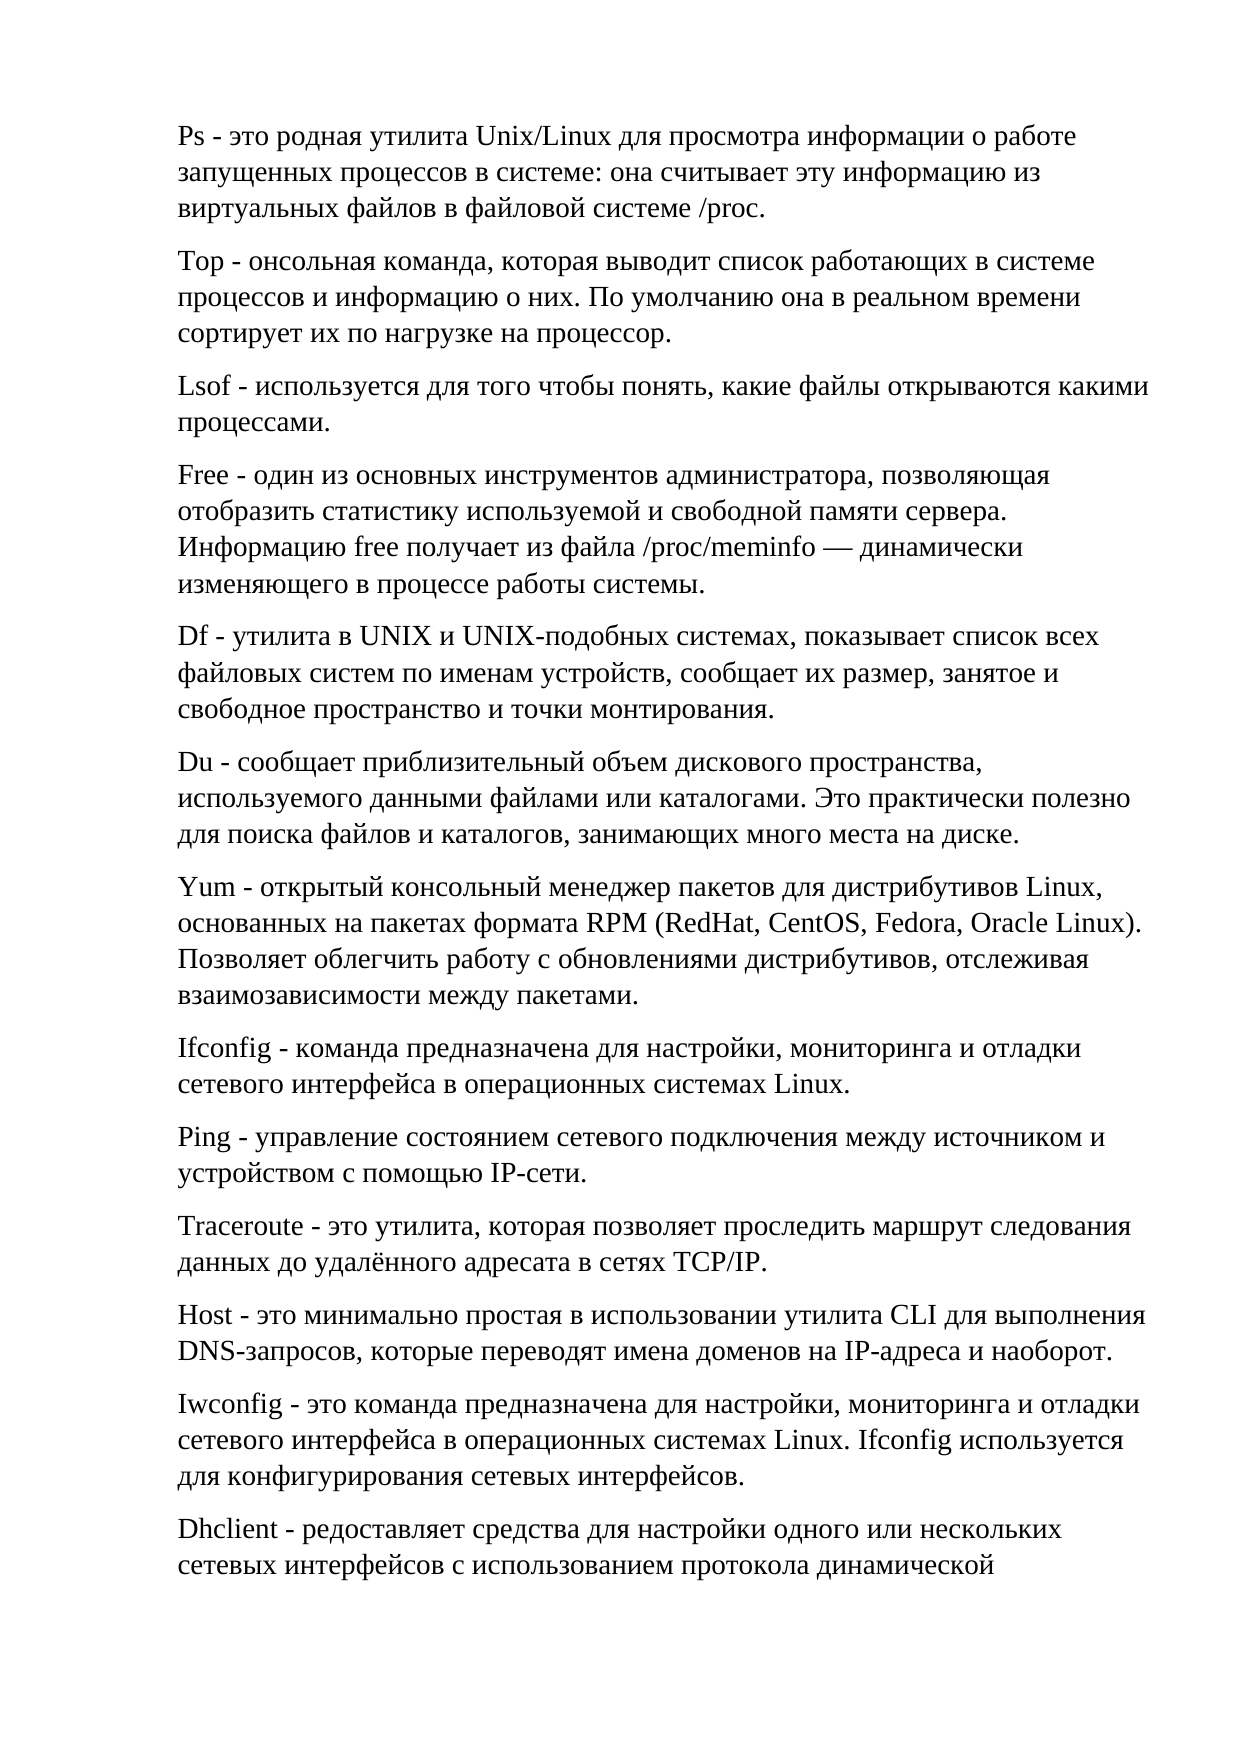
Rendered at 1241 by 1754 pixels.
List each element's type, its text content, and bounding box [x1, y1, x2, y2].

text Host - это минимально простая в использовании утилита CLI для выполнения DNS-запросов, которые переводят имена доменов на IP-адреса и наоборот. [177, 1297, 1152, 1367]
text Free - один из основных инструментов администратора, позволяющая отобразить статистику используемой и свободной памяти сервера. Информацию free получает из файла /proc/meminfo — динамически изменяющего в процессе работы системы. [177, 457, 1152, 599]
text Yum - открытый консольный менеджер пакетов для дистрибутивов Linux, основанных на пакетах формата RPM (RedHat, CentOS, Fedora, Oracle Linux). Позволяет облегчить работу с обновлениями дистрибутивов, отслеживая взаимозависимости между пакетами. [177, 869, 1152, 1011]
text Iwconfig - это команда предназначена для настройки, мониторинга и отладки сетевого интерфейса в операционных системах Linux. Ifconfig используется для конфигурирования сетевых интерфейсов. [177, 1386, 1152, 1492]
text Ps - это родная утилита Unix/Linux для просмотра информации о работе запущенных процессов в системе: она считывает эту информацию из виртуальных файлов в файловой системе /proc. [177, 118, 1152, 224]
text Df - утилита в UNIX и UNIX-подобных системах, показывает список всех файловых систем по именам устройств, сообщает их размер, занятое и свободное пространство и точки монтирования. [177, 618, 1152, 724]
text Ping - управление состоянием сетевого подключения между источником и устройством с помощью IP-сети. [177, 1119, 1152, 1189]
text Ifconfig - команда предназначена для настройки, мониторинга и отладки сетевого интерфейса в операционных системах Linux. [177, 1030, 1152, 1100]
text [177, 1511, 1152, 1581]
text Top - онсольная команда, которая выводит список работающих в системе процессов и информацию о них. По умолчанию она в реальном времени сортирует их по нагрузке на процессор. [177, 243, 1152, 349]
text Traceroute - это утилита, которая позволяет проследить маршрут следования данных до удалённого адресата в сетях TCP/IP. [177, 1208, 1152, 1278]
text Lsof - используется для того чтобы понять, какие файлы открываются какими процессами. [177, 368, 1152, 438]
text Du - сообщает приблизительный объем дискового пространства, используемого данными файлами или каталогами. Это практически полезно для поиска файлов и каталогов, занимающих много места на диске. [177, 744, 1152, 849]
